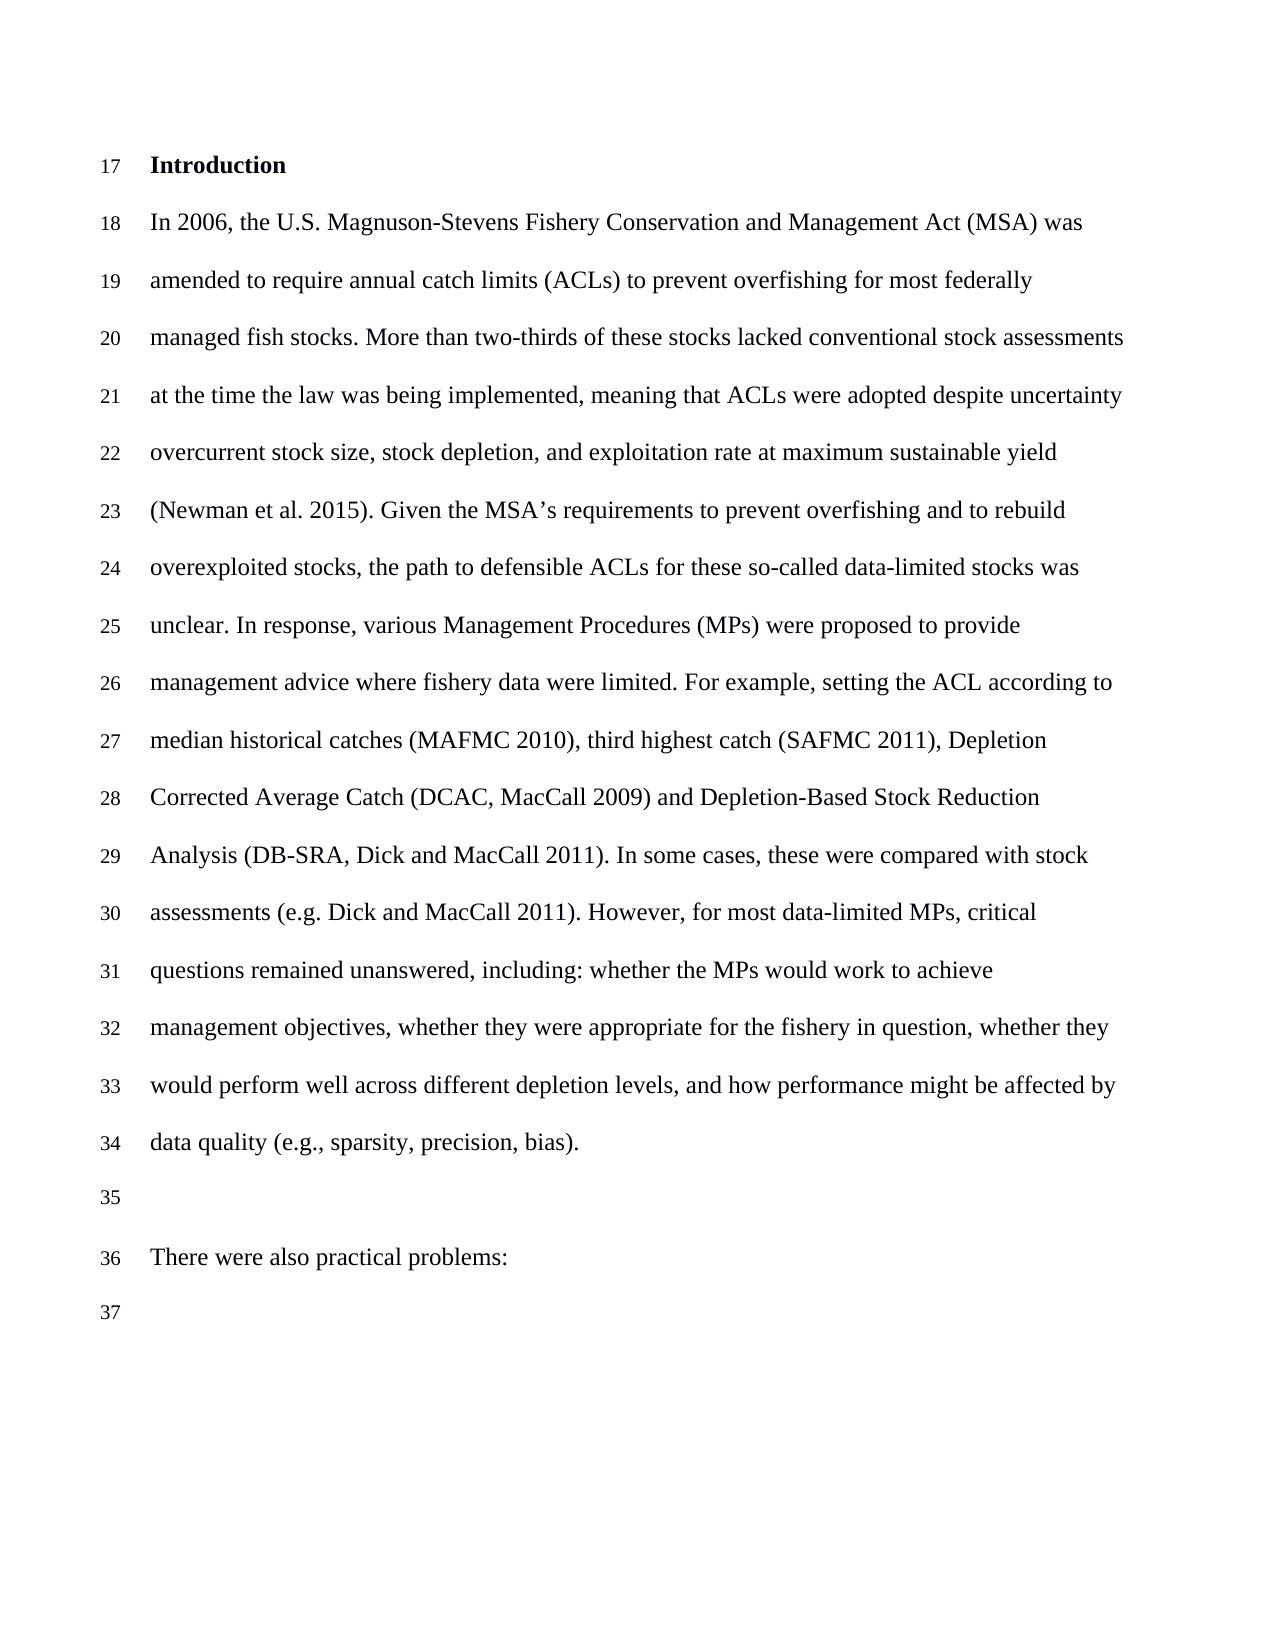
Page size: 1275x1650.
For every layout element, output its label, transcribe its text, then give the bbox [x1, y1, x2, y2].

text There were also practical problems: [150, 1242, 1125, 1271]
text In 2006, the U.S. Magnuson-Stevens Fishery Conservation and Management Act (MSA) was amended to require annual catch limits (ACLs) to prevent overfishing for most federally managed fish stocks. More than two-thirds of these stocks lacked conventional stock assessments at the time the law was being implemented, meaning that ACLs were adopted despite uncertainty overcurrent stock size, stock depletion, and exploitation rate at maximum sustainable yield (Newman et al. 2015). Given the MSA’s requirements to prevent overfishing and to rebuild overexploited stocks, the path to defensible ACLs for these so-called data-limited stocks was unclear. In response, various Management Procedures (MPs) were proposed to provide management advice where fishery data were limited. For example, setting the ACL according to median historical catches (MAFMC 2010), third highest catch (SAFMC 2011), Depletion Corrected Average Catch (DCAC, MacCall 2009) and Depletion-Based Stock Reduction Analysis (DB-SRA, Dick and MacCall 2011). In some cases, these were compared with stock assessments (e.g. Dick and MacCall 2011). However, for most data-limited MPs, critical questions remained unanswered, including: whether the MPs would work to achieve management objectives, whether they were appropriate for the fishery in question, whether they would perform well across different depletion levels, and how performance might be affected by data quality (e.g., sparsity, precision, bias). [150, 207, 1125, 1156]
text Introduction [150, 150, 1125, 179]
